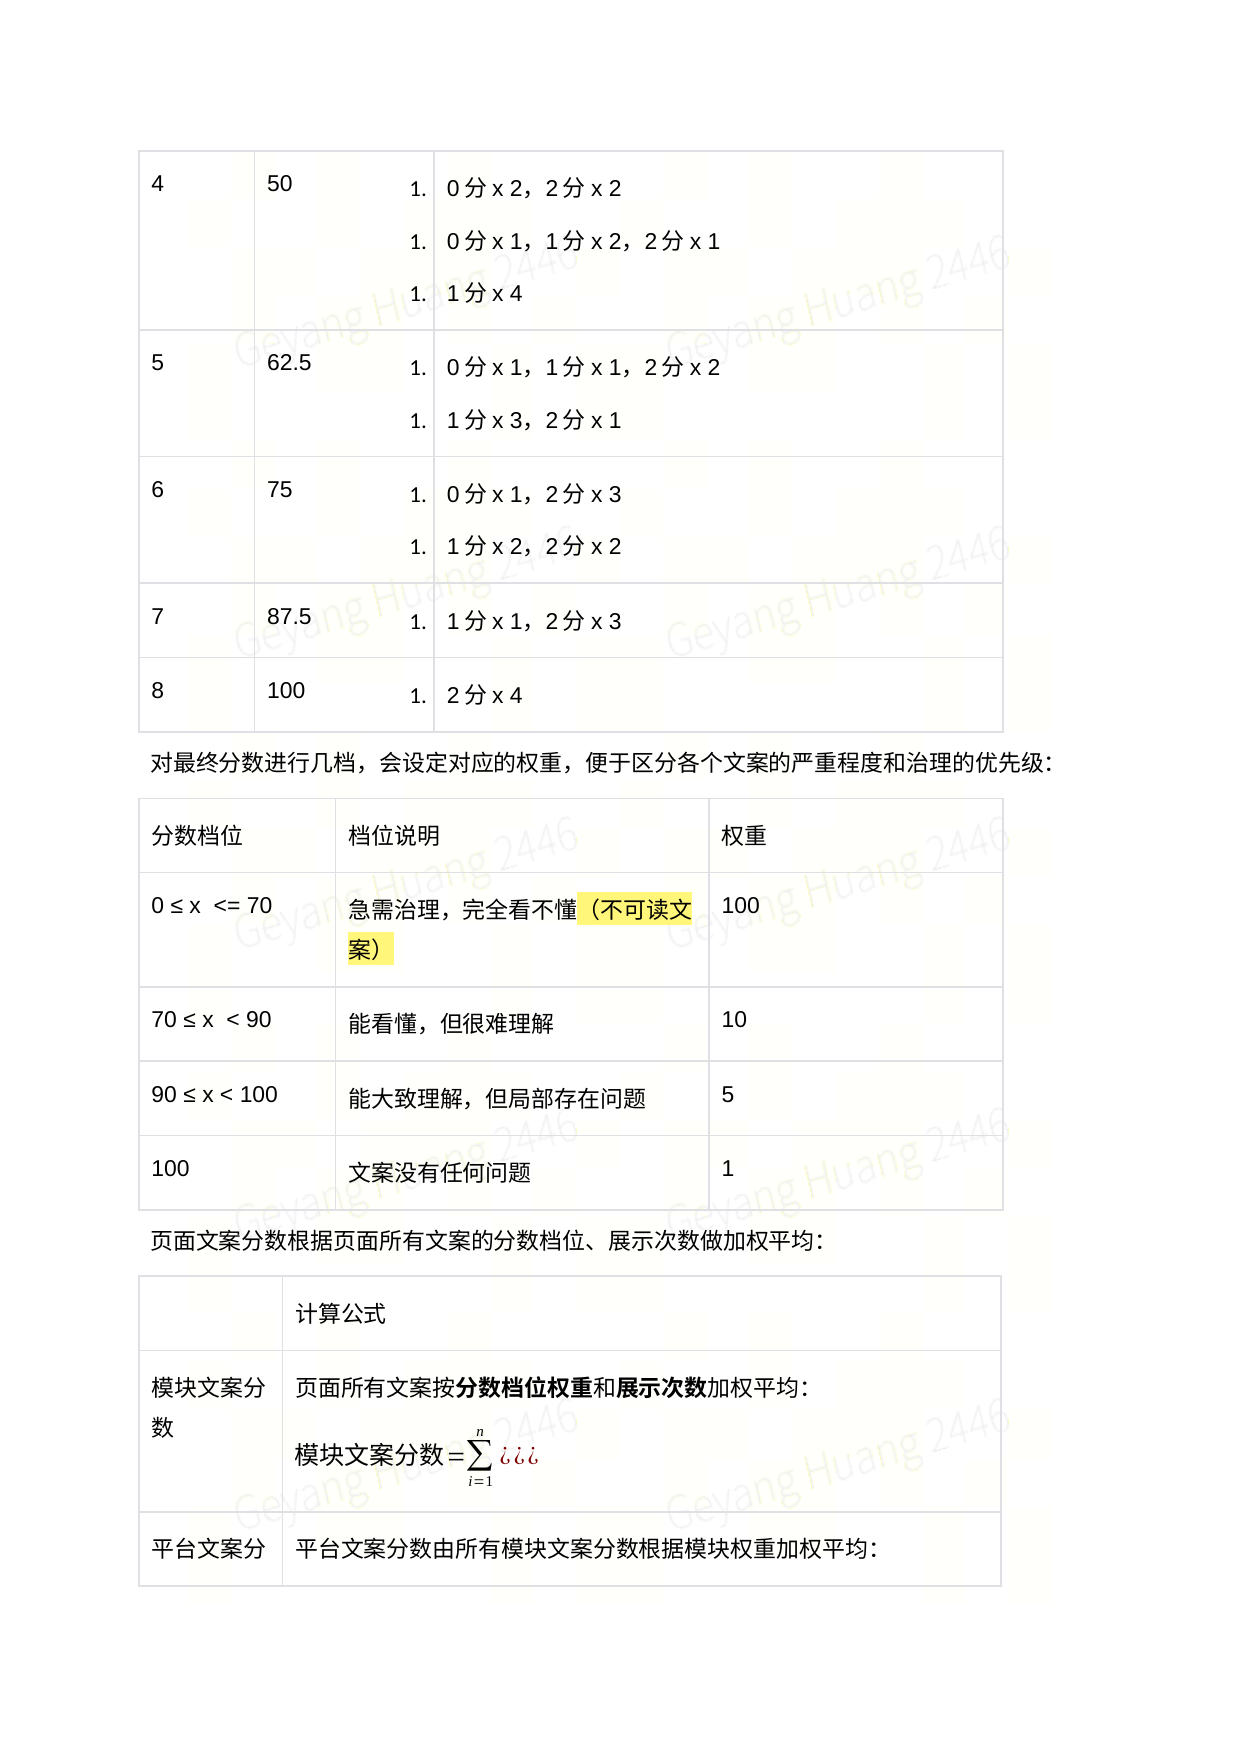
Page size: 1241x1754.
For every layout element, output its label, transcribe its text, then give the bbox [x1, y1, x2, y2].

table_cell 100 [140, 1136, 335, 1209]
table_header 权重 [710, 799, 1002, 872]
text 对最终分数进行几档，会设定对应的权重，便于区分各个文案的严重程度和治理的优先级： [150, 745, 1090, 778]
table_cell 8 [140, 658, 254, 731]
table_cell 5 [140, 331, 254, 456]
table_cell 75 [255, 457, 433, 582]
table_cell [283, 1513, 1000, 1585]
table_header 分数档位 [140, 799, 335, 872]
table_cell 87.5 [255, 584, 433, 657]
table_cell 2分 x 4 [435, 658, 1002, 731]
table_cell 62.5 [255, 331, 433, 456]
table_cell 90 ≤ x < 100 [140, 1062, 335, 1135]
picture [188, 150, 1052, 745]
table_cell 能大致理解，但局部存在问题 [336, 1062, 708, 1135]
table_cell 5 [710, 1062, 1002, 1135]
picture [188, 778, 1052, 1223]
table_cell 页面所有文案按分数档位权重和展示次数加权平均： [283, 1351, 1000, 1511]
table_cell 1 [710, 1136, 1002, 1209]
table_cell 50 [255, 152, 433, 329]
table_cell 100 [255, 658, 433, 731]
table_cell 模块文案分数 [140, 1351, 282, 1511]
table_cell 0分 x 1，2分 x 3 1分 x 2，2分 x 2 [435, 457, 1002, 582]
table_cell 0分 x 2，2分 x 2 0分 x 1，1分 x 2，2分 x 1 1分 x 4 [435, 152, 1002, 329]
table_cell 0分 x 1，1分 x 1，2分 x 2 1分 x 3，2分 x 1 [435, 331, 1002, 456]
table_cell 急需治理，完全看不懂（不可读文案） [336, 873, 708, 986]
picture [188, 1256, 1052, 1604]
table_cell 能看懂，但很难理解 [336, 988, 708, 1060]
table_cell 文案没有任何问题 [336, 1136, 708, 1209]
text 页面文案分数根据页面所有文案的分数档位、展示次数做加权平均： [150, 1223, 1090, 1256]
table_cell 100 [710, 873, 1002, 986]
table_cell 70 ≤ x < 90 [140, 988, 335, 1060]
table_cell 1分 x 1，2分 x 3 [435, 584, 1002, 657]
table_cell 4 [140, 152, 254, 329]
table_cell 7 [140, 584, 254, 657]
table_cell 6 [140, 457, 254, 582]
table_cell 10 [710, 988, 1002, 1060]
table_header 计算公式 [283, 1277, 1000, 1350]
table_cell 0 ≤ x <= 70 [140, 873, 335, 986]
table_cell 平台文案分数 [140, 1513, 282, 1585]
table_header 档位说明 [336, 799, 708, 872]
table_header [140, 1277, 282, 1350]
